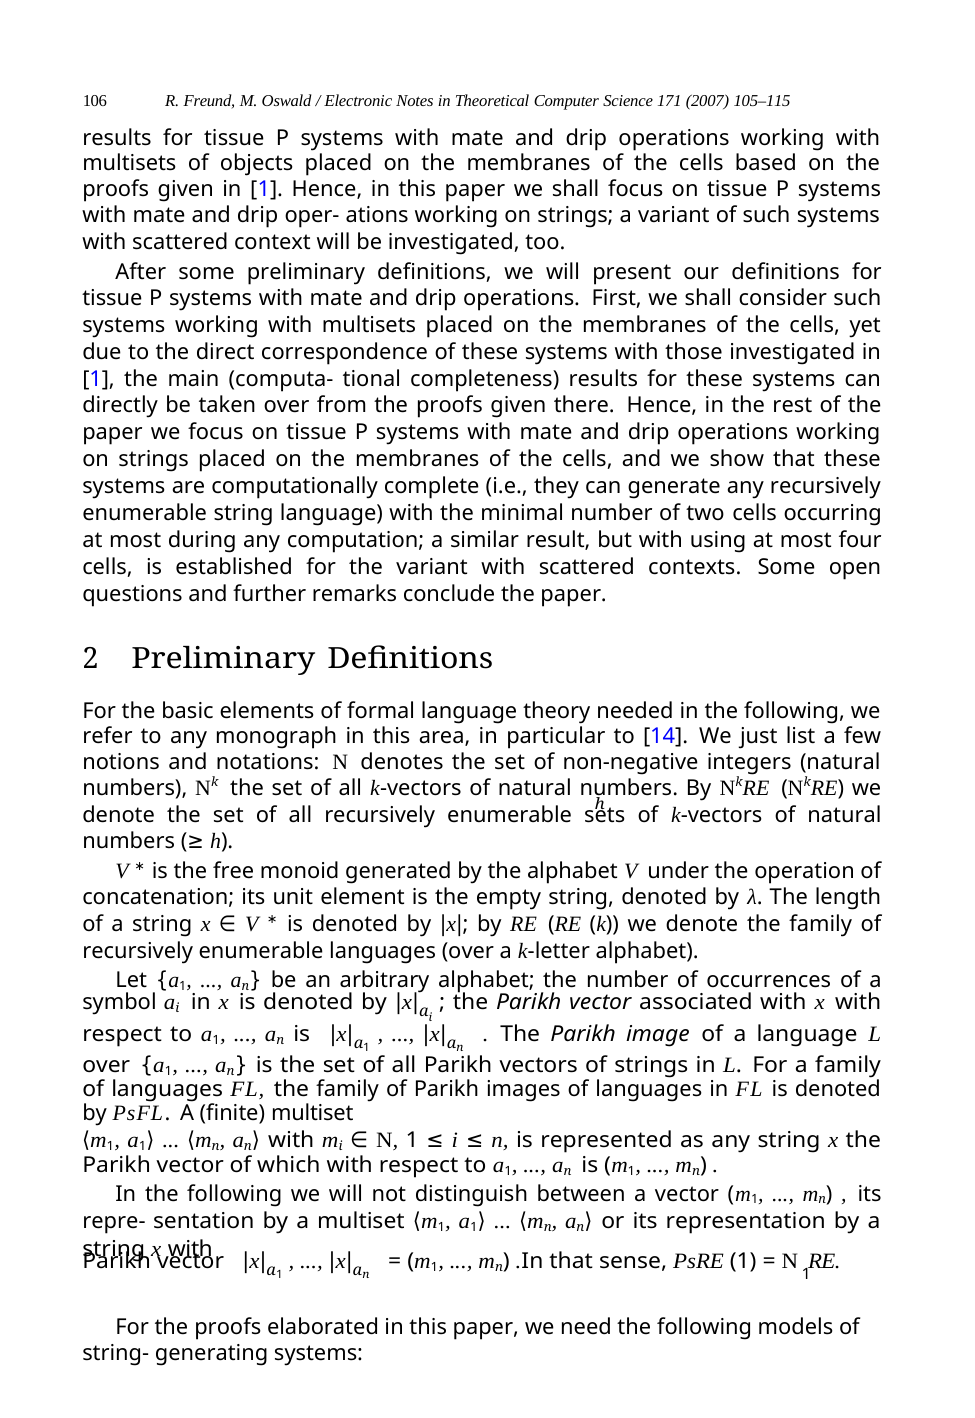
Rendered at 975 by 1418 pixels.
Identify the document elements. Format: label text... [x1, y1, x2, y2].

text For the basic elements of formal language theory needed in the following, we refer to any monograph in this area, in particular to [14]. We just list a few notions and notations: N denotes the set of non-negative integers (natural numbers), Nk the set of all k-vectors of natural numbers. By NkRE (NkRE) we denote the set of all recursively enumerable sets of k-vectors of natural numbers (≥ h). [82, 697, 881, 854]
text ⟨m1, a1⟩ ... ⟨mn, an⟩ with mi ∈ N, 1 ≤ i ≤ n, is represented as any string x the Parikh vector of which with respect to a1, ..., an is (m1, ..., mn) . [82, 1127, 881, 1179]
text In the following we will not distinguish between a vector (m1, ..., mn) , its repre- sentation by a multiset ⟨m1, a1⟩ ... ⟨mn, an⟩ or its representation by a string x with [82, 1179, 881, 1262]
text Let {a1, ..., an} be an arbitrary alphabet; the number of occurrences of a symbol ai in x is denoted by |x|ai ; the Parikh vector associated with x with respect to a1, ..., an is |x|a1 , ..., |x|an . The Parikh image of a language L over {a1, ..., an} is the set of all Parikh vectors of strings in L. For a family of languages FL, the family of Parikh images of languages in FL is denoted by PsFL. A (finite) multiset [82, 968, 881, 1127]
text For the proofs elaborated in this paper, we need the following models of string- generating systems: [82, 1313, 912, 1367]
text After some preliminary definitions, we will present our definitions for tissue P systems with mate and drip operations. First, we shall consider such systems working with multisets placed on the membranes of the cells, yet due to the direct correspondence of these systems with those investigated in [1], the main (computa- tional completeness) results for these systems can directly be taken over from the proofs given there. Hence, in the rest of the paper we focus on tissue P systems with mate and drip operations working on strings placed on the membranes of the cells, and we show that these systems are computationally complete (i.e., they can generate any recursively enumerable string language) with the minimal number of two cells occurring at most during any computation; a similar result, but with using at most four cells, is established for the variant with scattered contexts. Some open questions and further remarks conclude the paper. [82, 258, 882, 607]
text V ∗ is the free monoid generated by the alphabet V under the operation of concatenation; its unit element is the empty string, denoted by λ. The length of a string x ∈ V ∗ is denoted by |x|; by RE (RE (k)) we denote the family of recursively enumerable languages (over a k-letter alphabet). [82, 857, 881, 965]
text results for tissue P systems with mate and drip operations working with multisets of objects placed on the membranes of the cells based on the proofs given in [1]. Hence, in this paper we shall focus on tissue P systems with mate and drip oper- ations working on strings; a variant of such systems with scattered context will be investigated, too. [82, 124, 882, 255]
subtitle Preliminary Definitions [82, 637, 912, 677]
